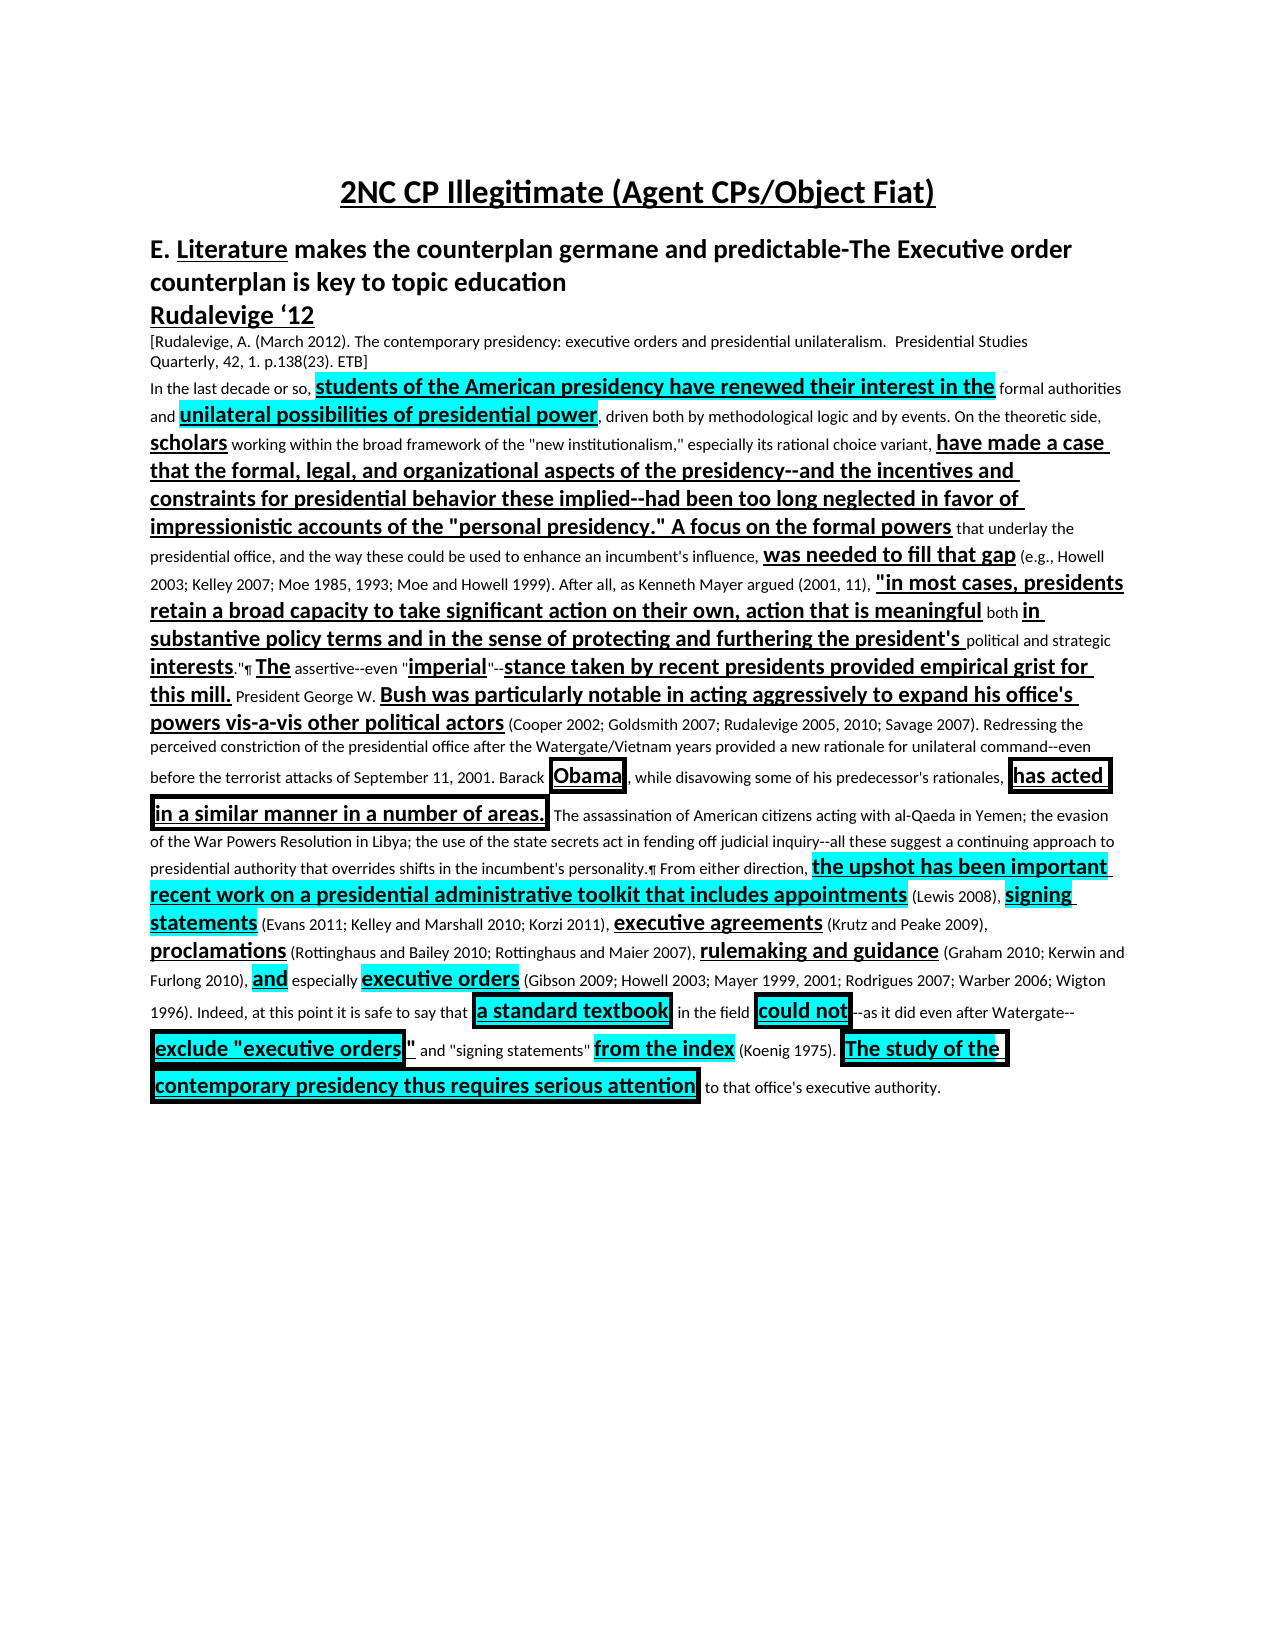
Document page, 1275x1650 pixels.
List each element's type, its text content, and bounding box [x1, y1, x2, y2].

subtitle E. Literature makes the counterplan germane and predictable-The Executive order counterplan is key to topic education [150, 232, 1125, 298]
text [Rudalevige, A. (March 2012). The contemporary presidency: executive orders and presidential unilateralism. Presidential Studies Quarterly, 42, 1. p.138(23). ETB] [150, 331, 1125, 372]
text In the last decade or so, students of the American presidency have renewed their interest in the formal authorities and unilateral possibilities of presidential power, driven both by methodological logic and by events. On the theoretic side, scholars working within the broad framework of the "new institutionalism," especially its rational choice variant, have made a case that the formal, legal, and organizational aspects of the presidency--and the incentives and constraints for presidential behavior these implied--had been too long neglected in favor of impressionistic accounts of the "personal presidency." A focus on the formal powers that underlay the presidential office, and the way these could be used to enhance an incumbent's influence, was needed to fill that gap (e.g., Howell 2003; Kelley 2007; Moe 1985, 1993; Moe and Howell 1999). After all, as Kenneth Mayer argued (2001, 11), "in most cases, presidents retain a broad capacity to take significant action on their own, action that is meaningful both in substantive policy terms and in the sense of protecting and furthering the president's political and strategic interests."¶ The assertive--even "imperial"--stance taken by recent presidents provided empirical grist for this mill. President George W. Bush was particularly notable in acting aggressively to expand his office's powers vis-a-vis other political actors (Cooper 2002; Goldsmith 2007; Rudalevige 2005, 2010; Savage 2007). Redressing the perceived constriction of the presidential office after the Watergate/Vietnam years provided a new rationale for unilateral command--even before the terrorist attacks of September 11, 2001. Barack Obama, while disavowing some of his predecessor's rationales, has acted in a similar manner in a number of areas. The assassination of American citizens acting with al-Qaeda in Yemen; the evasion of the War Powers Resolution in Libya; the use of the state secrets act in fending off judicial inquiry--all these suggest a continuing approach to presidential authority that overrides shifts in the incumbent's personality.¶ From either direction, the upshot has been important recent work on a presidential administrative toolkit that includes appointments (Lewis 2008), signing statements (Evans 2011; Kelley and Marshall 2010; Korzi 2011), executive agreements (Krutz and Peake 2009), proclamations (Rottinghaus and Bailey 2010; Rottinghaus and Maier 2007), rulemaking and guidance (Graham 2010; Kerwin and Furlong 2010), and especially executive orders (Gibson 2009; Howell 2003; Mayer 1999, 2001; Rodrigues 2007; Warber 2006; Wigton 1996). Indeed, at this point it is safe to say that a standard textbook in the field could not--as it did even after Watergate--exclude "executive orders" and "signing statements" from the index (Koenig 1975). The study of the contemporary presidency thus requires serious attention to that office's executive authority. [150, 372, 1125, 1104]
subtitle 2NC CP Illegitimate (Agent CPs/Object Fiat) [150, 171, 1125, 212]
text Rudalevige ‘12 [150, 298, 1125, 331]
